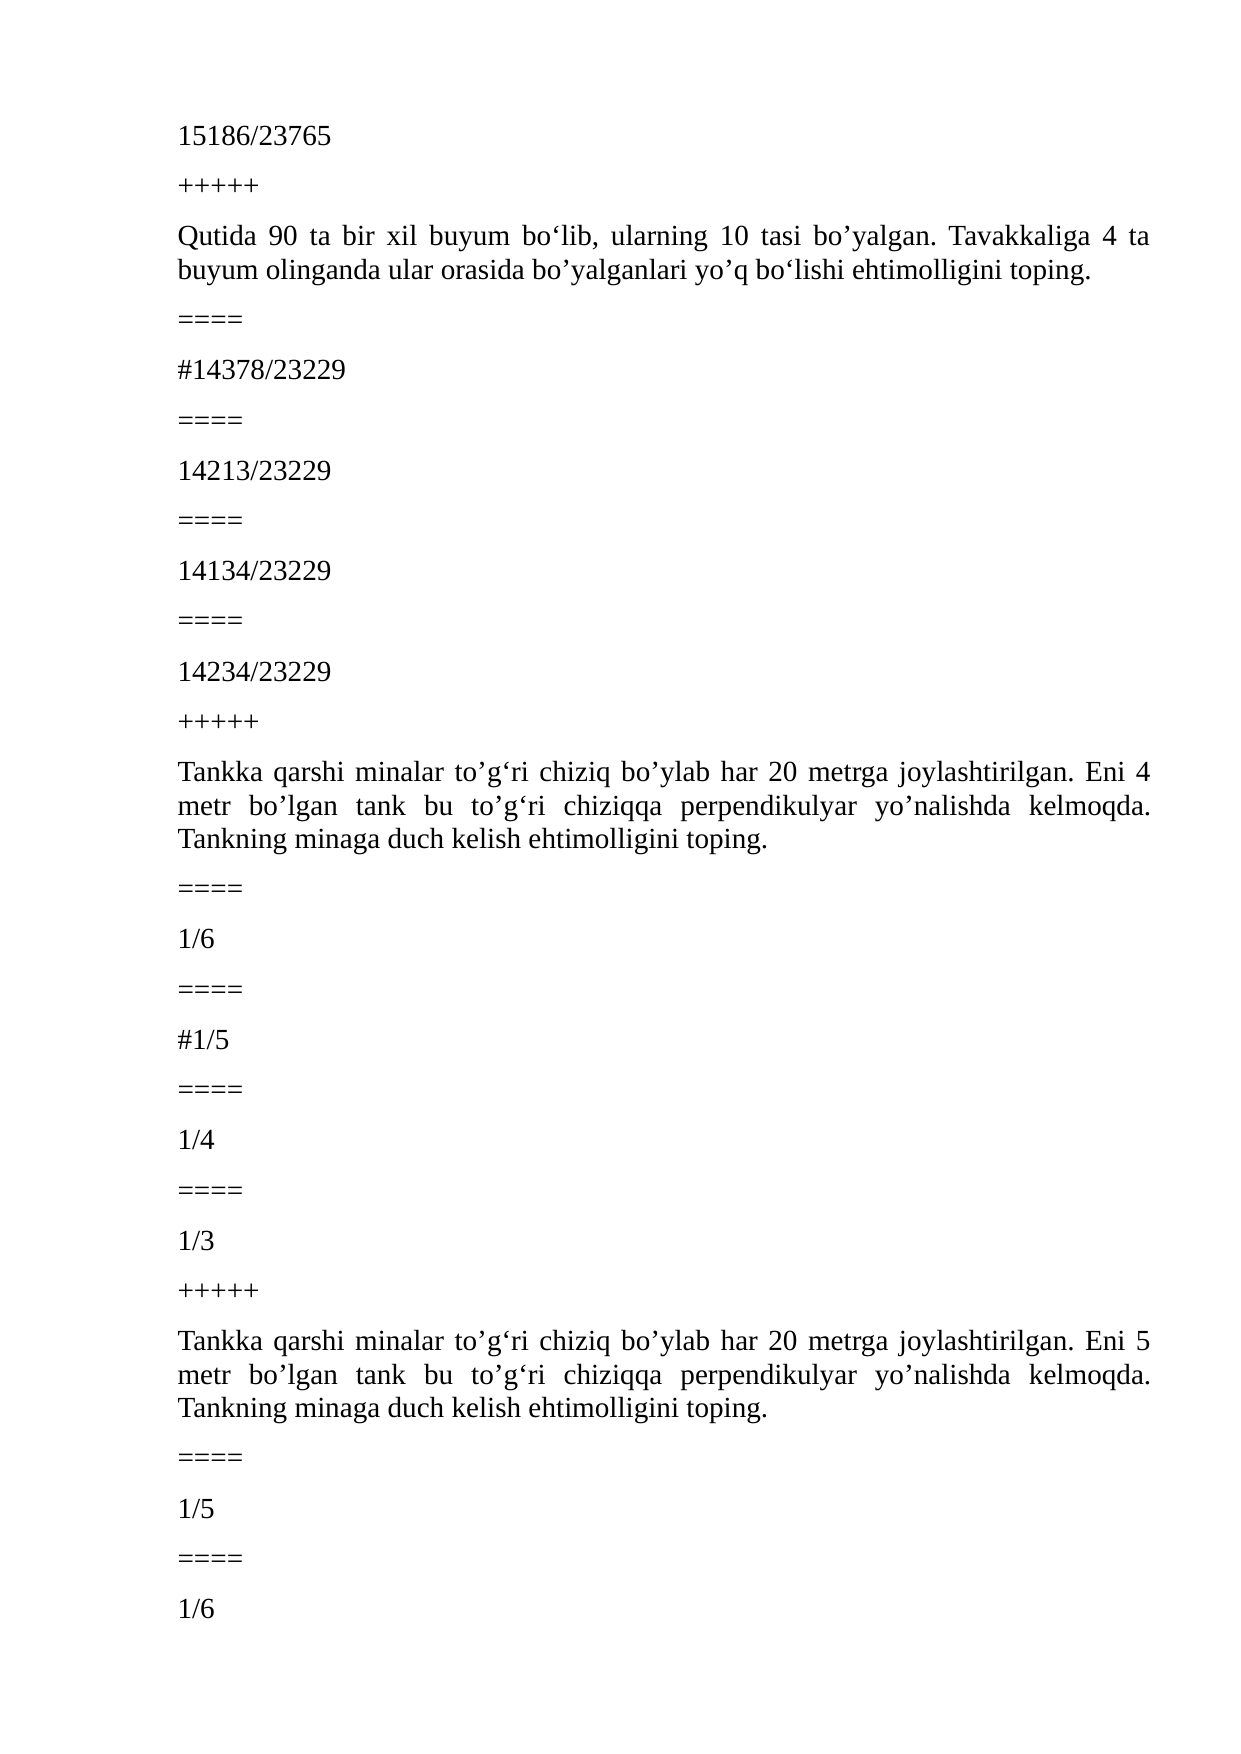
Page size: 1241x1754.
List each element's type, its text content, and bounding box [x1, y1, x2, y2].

text Tankka qarshi minalar to’g‘ri chiziq bo’ylab har 20 metrga joylashtirilgan. Eni 4 metr bo’lgan tank bu to’g‘ri chiziqqa perpendikulyar yo’nalishda kelmoqda. Tankning minaga duch kelish ehtimolligini toping. [177, 754, 1152, 855]
text #1/5 [177, 1022, 1152, 1056]
text 1/3 [177, 1223, 1152, 1256]
text 14134/23229 [177, 553, 1152, 587]
text ==== [177, 403, 1152, 436]
text ==== [177, 1173, 1152, 1206]
text #14378/23229 [177, 352, 1152, 386]
text ==== [177, 1072, 1152, 1106]
text ==== [177, 603, 1152, 637]
text ==== [177, 503, 1152, 537]
text 1/6 [177, 1591, 1152, 1625]
text +++++ [177, 168, 1152, 202]
text 14234/23229 [177, 654, 1152, 687]
text ==== [177, 871, 1152, 905]
text ==== [177, 1541, 1152, 1574]
text ==== [177, 1441, 1152, 1474]
text ==== [177, 972, 1152, 1005]
text ==== [177, 302, 1152, 336]
text 15186/23765 [177, 118, 1152, 152]
text Tankka qarshi minalar to’g‘ri chiziq bo’ylab har 20 metrga joylashtirilgan. Eni 5 metr bo’lgan tank bu to’g‘ri chiziqqa perpendikulyar yo’nalishda kelmoqda. Tankning minaga duch kelish ehtimolligini toping. [177, 1323, 1152, 1424]
text 14213/23229 [177, 453, 1152, 486]
text Qutida 90 ta bir xil buyum bo‘lib, ularning 10 tasi bo’yalgan. Tavakkaliga 4 ta buyum olinganda ular orasida bo’yalganlari yo’q bo‘lishi ehtimolligini toping. [177, 218, 1152, 286]
text 1/4 [177, 1122, 1152, 1156]
text 1/6 [177, 922, 1152, 955]
text +++++ [177, 704, 1152, 737]
text +++++ [177, 1273, 1152, 1307]
text 1/5 [177, 1491, 1152, 1524]
